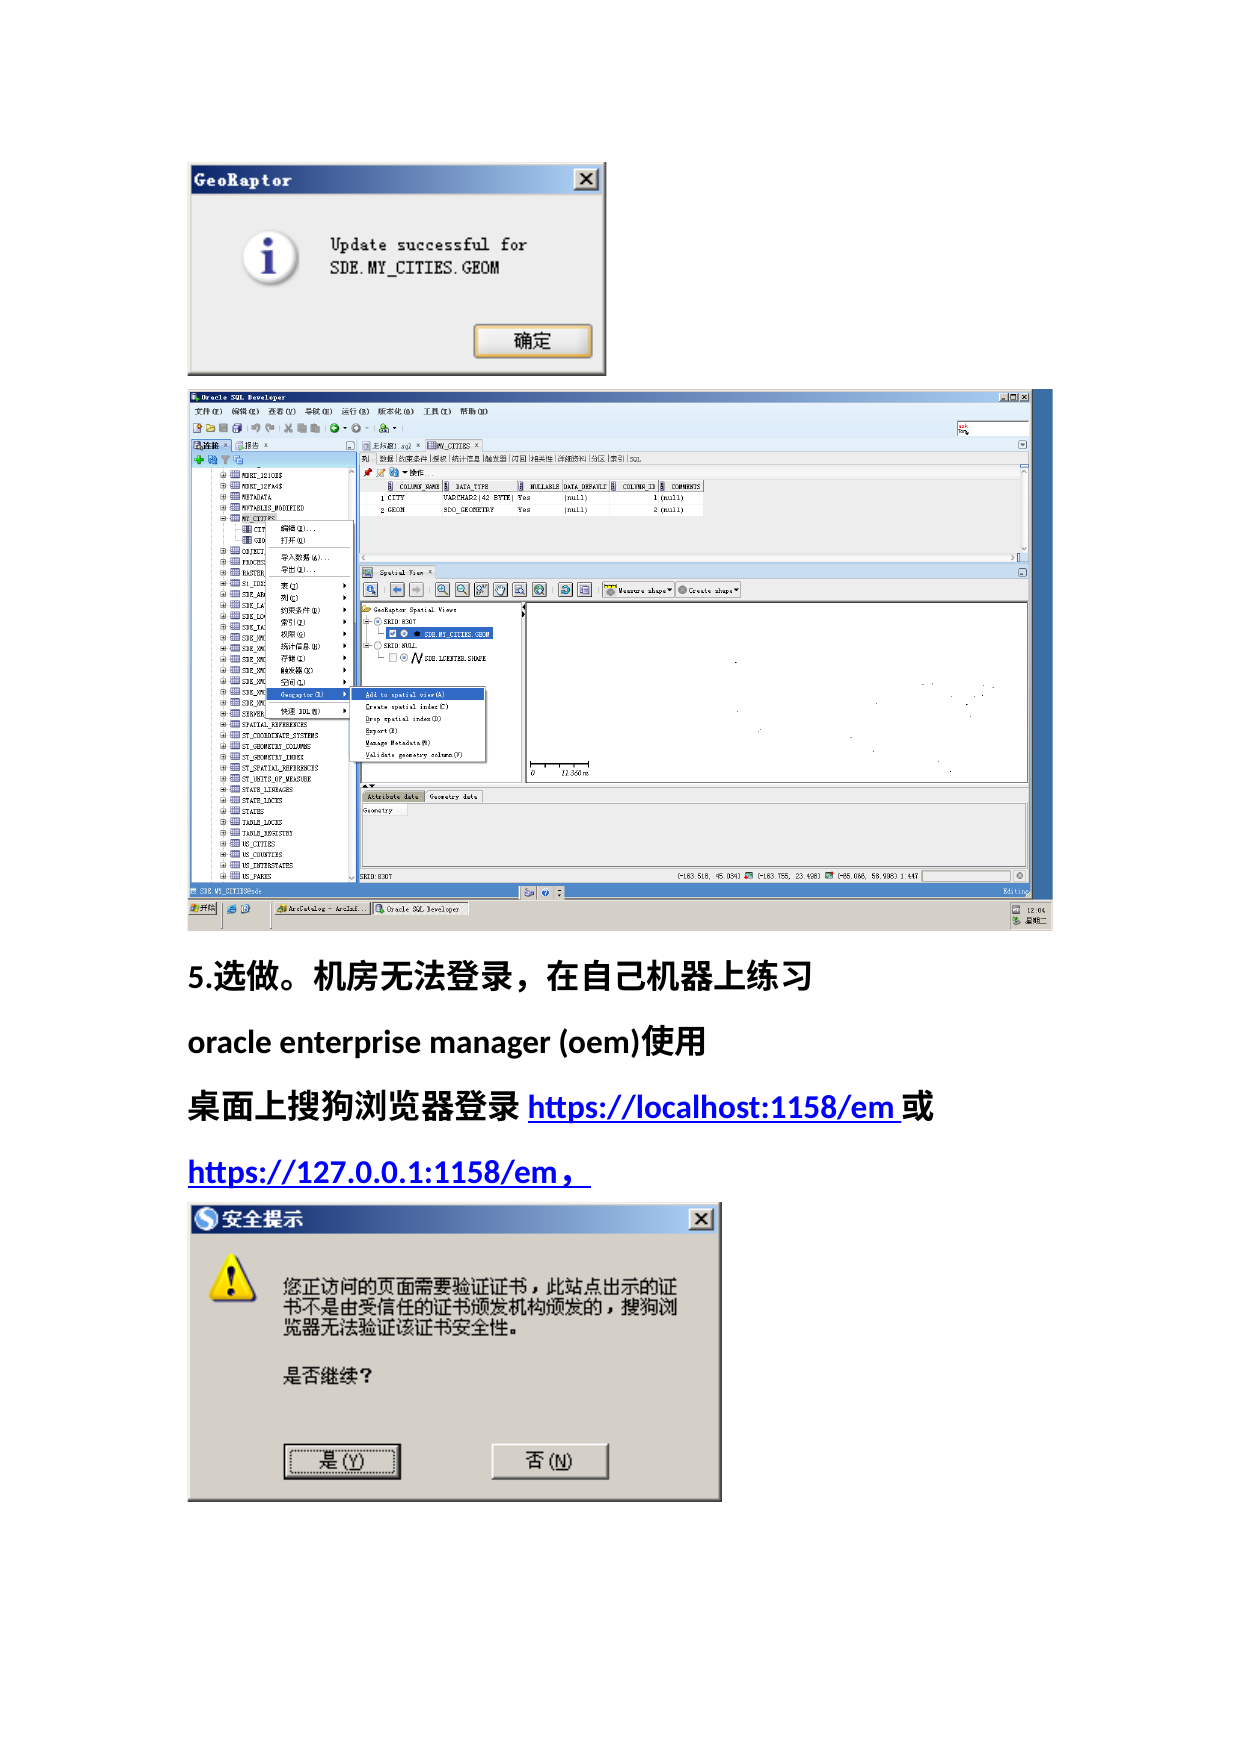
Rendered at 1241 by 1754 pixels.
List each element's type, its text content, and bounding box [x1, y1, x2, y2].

text oracle enterprise manager (oem)使用 [187, 1007, 1053, 1072]
picture [187, 162, 607, 376]
text 5.选做。机房无法登录，在自己机器上练习 [187, 942, 1053, 1007]
picture [187, 1202, 722, 1502]
picture [187, 389, 1053, 931]
